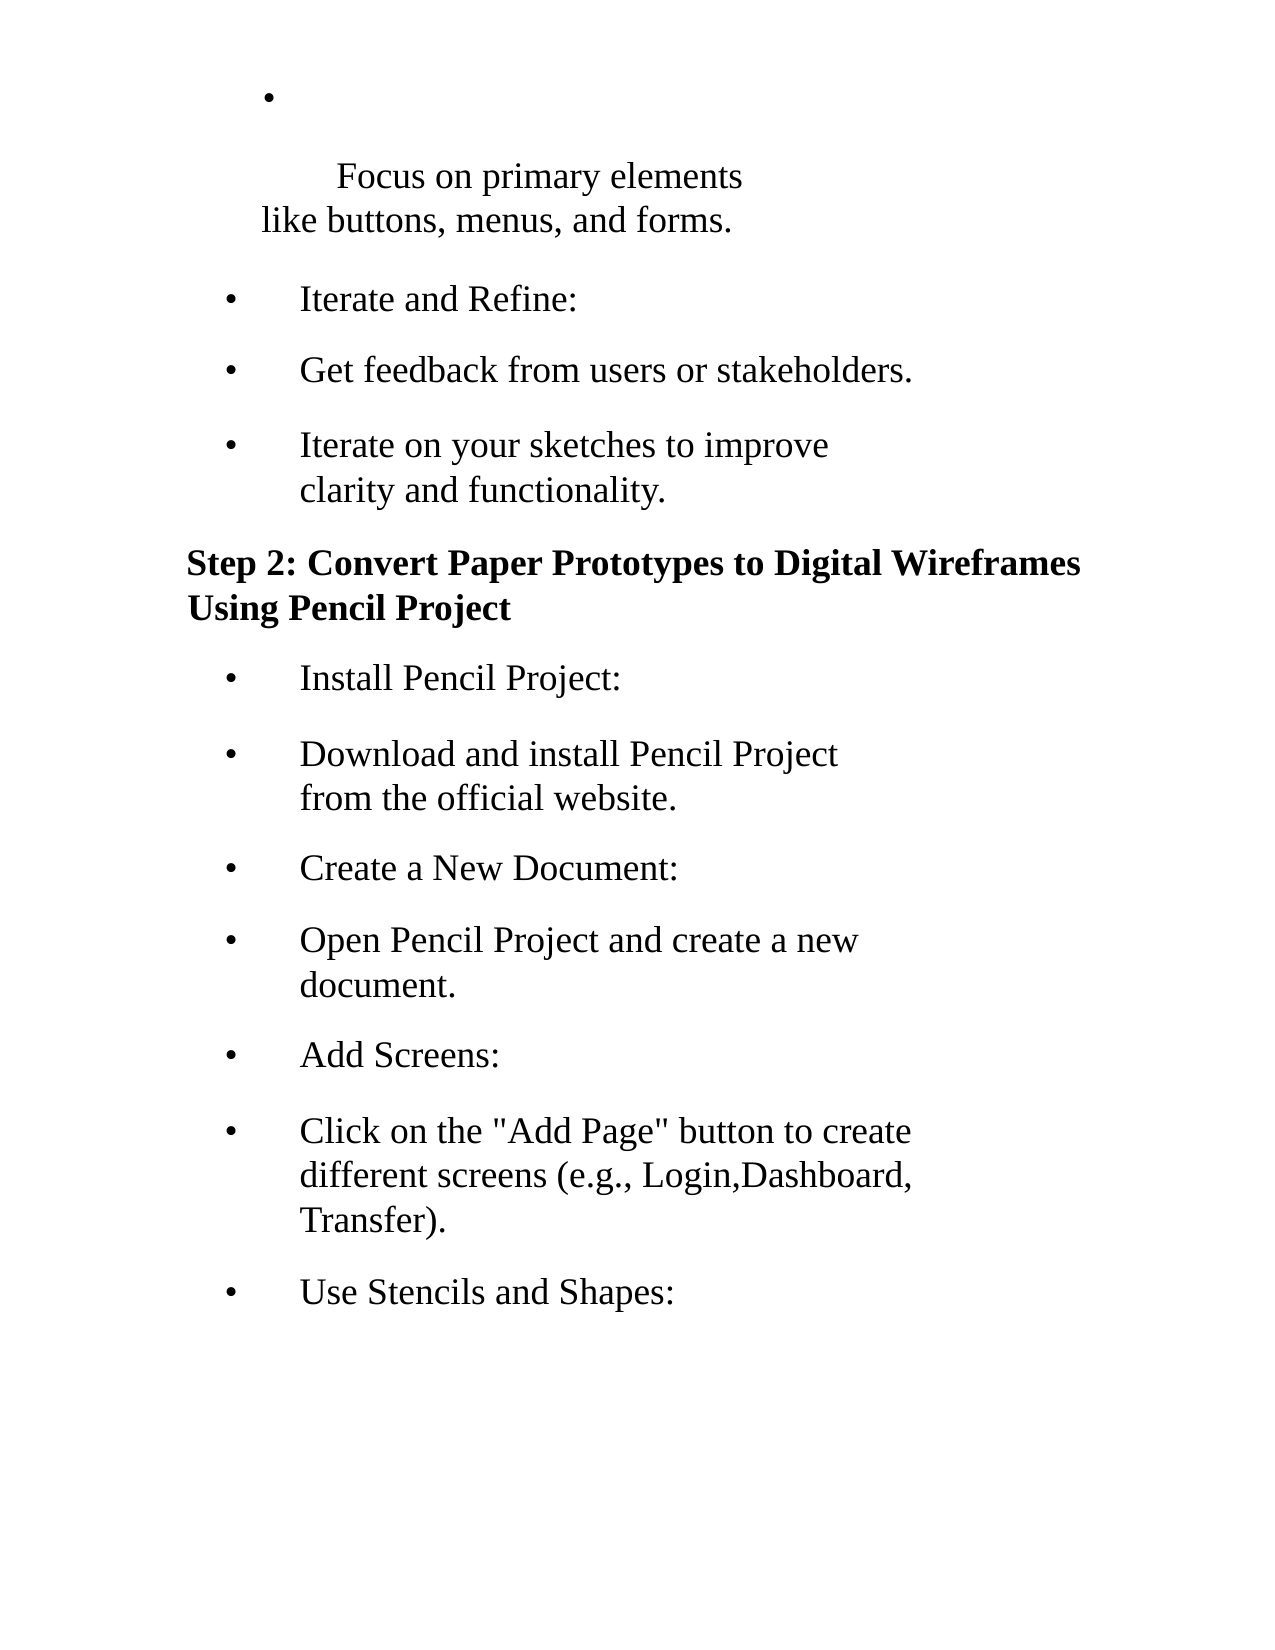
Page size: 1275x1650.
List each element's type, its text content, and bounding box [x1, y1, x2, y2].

list Get feedback from users or stakeholders. [224, 348, 918, 391]
list Create a New Document: [224, 846, 918, 889]
list Click on the "Add Page" button to create different screens (e.g., Login,Dashboard, Transfer). [224, 1108, 918, 1240]
list Download and install Pencil Project from the official website. [224, 731, 918, 819]
list Iterate and Refine: [224, 276, 918, 319]
list Iterate on your sketches to improve clarity and functionality. [224, 423, 918, 510]
list Open Pencil Project and create a new document. [224, 918, 918, 1005]
list Install Pencil Project: [224, 655, 918, 698]
text Step 2: Convert Paper Prototypes to Digital Wireframes Using Pencil Project [186, 541, 1084, 628]
text Focus on primary elements like buttons, menus, and forms. [261, 153, 745, 241]
list Use Stencils and Shapes: [224, 1269, 918, 1312]
list Add Screens: [224, 1033, 918, 1076]
